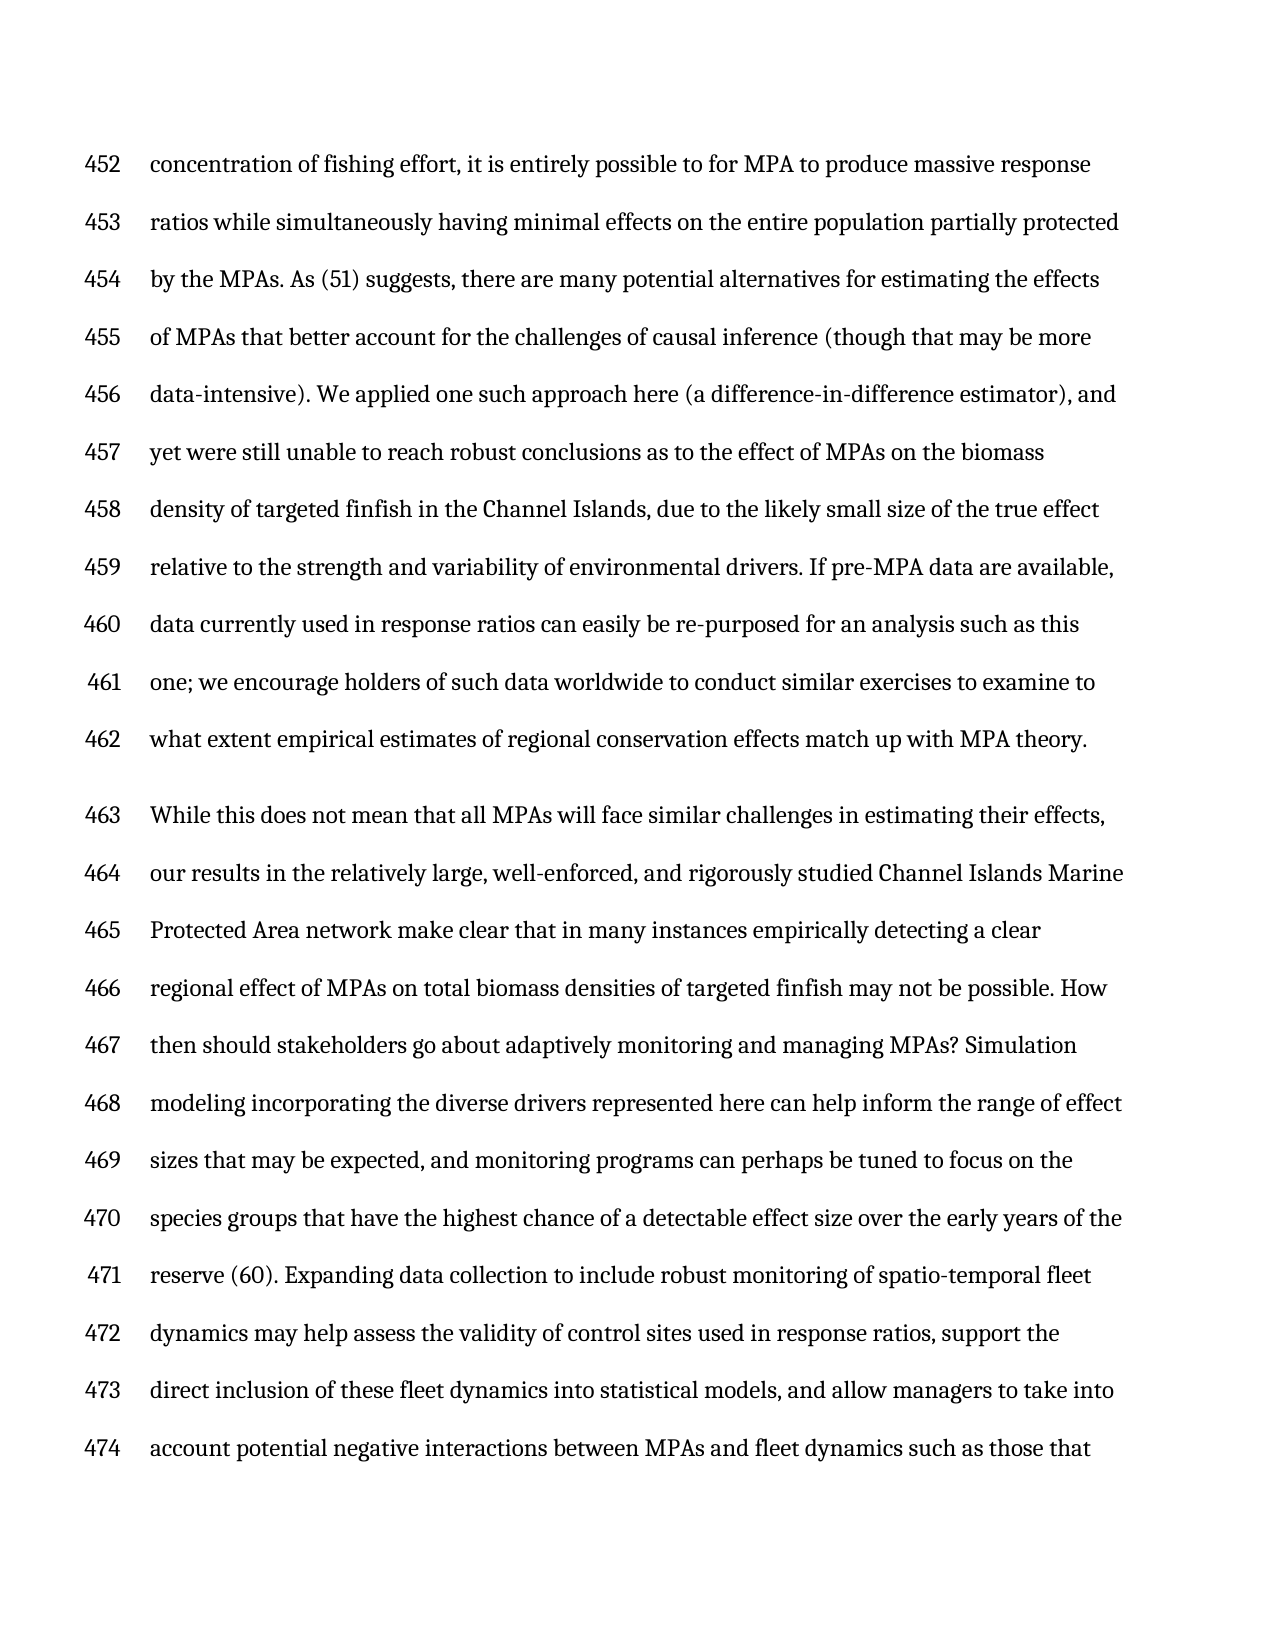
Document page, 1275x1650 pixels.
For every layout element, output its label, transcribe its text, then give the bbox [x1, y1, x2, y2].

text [150, 801, 1125, 1462]
